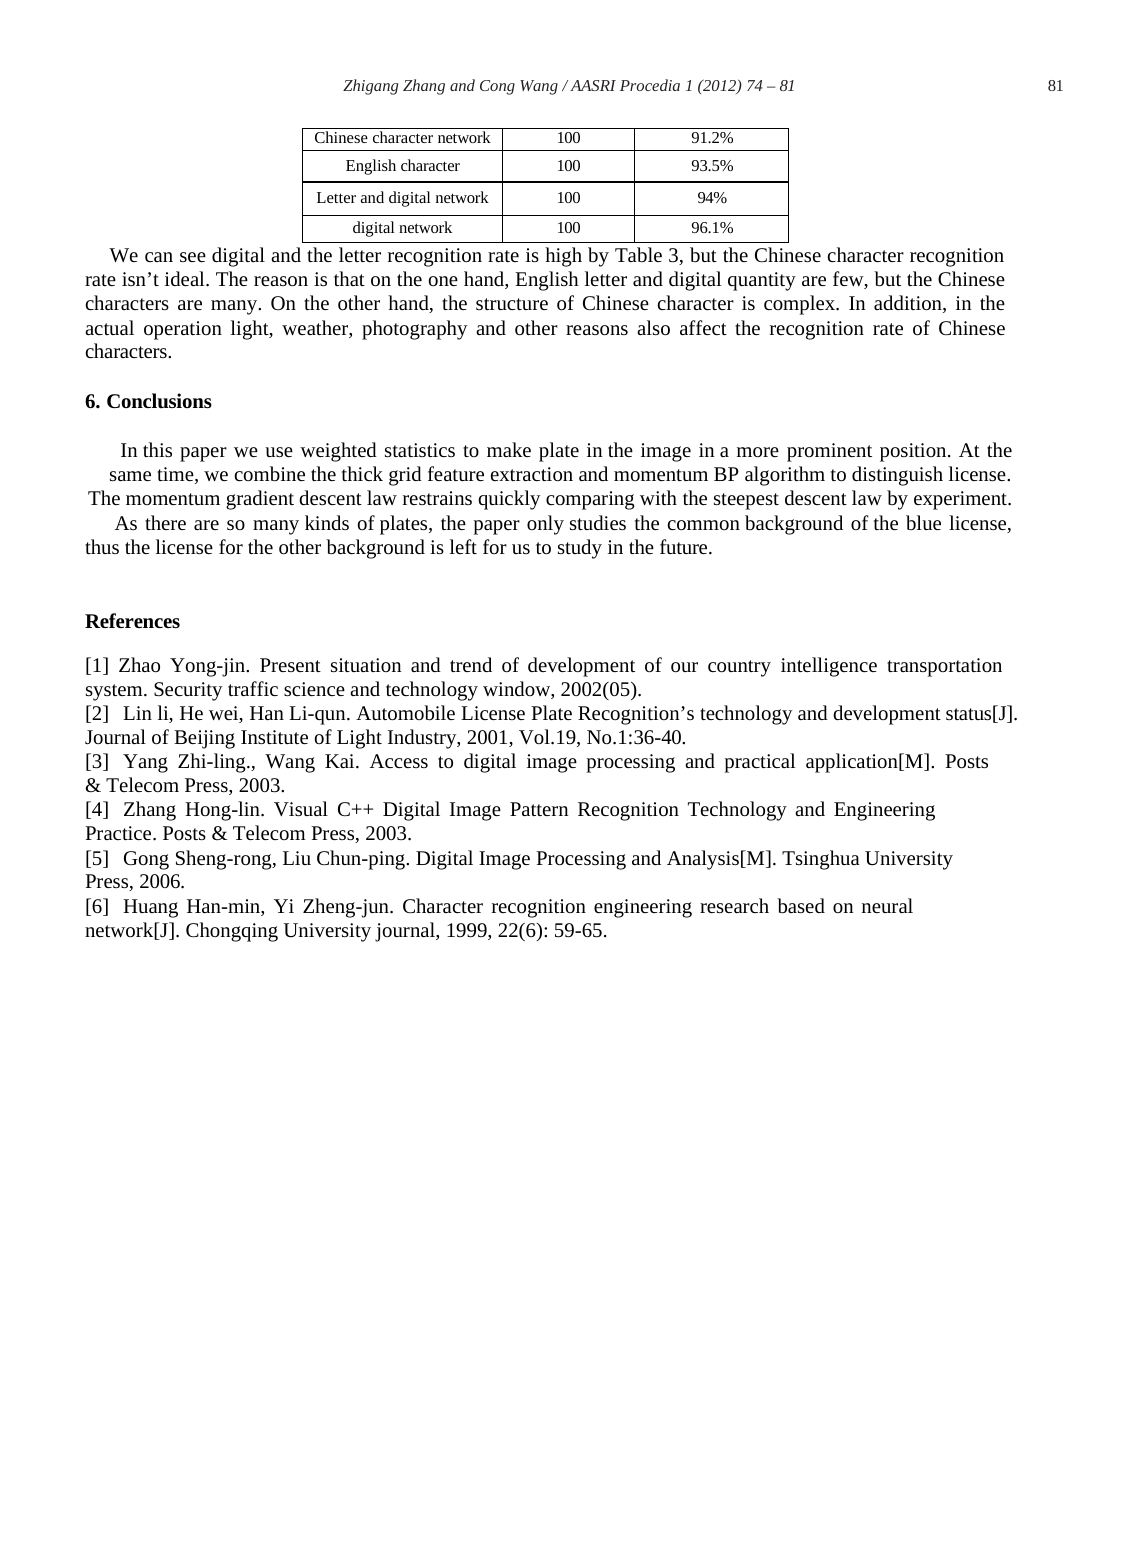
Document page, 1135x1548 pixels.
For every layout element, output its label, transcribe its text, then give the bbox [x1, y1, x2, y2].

table_cell digital network [303, 216, 502, 242]
table_cell 96.1% [635, 216, 788, 242]
text In this paper we use weighted statistics to make plate in the image in a more prominent position. At the same time, we combine the thick grid feature extraction and momentum BP algorithm to distinguish license. The momentum gradient descent law restrains quickly comparing with the steepest descent law by experiment. As there are so many kinds of plates, the paper only studies the common background of the blue license, [85, 438, 1012, 534]
table_cell English character [303, 151, 502, 181]
list Gong Sheng-rong, Liu Chun-ping. Digital Image Processing and Analysis[M]. Tsinghua University Press, 2006. [85, 845, 1006, 893]
text thus the license for the other background is left for us to study in the future. [85, 535, 1030, 559]
list Zhao Yong-jin. Present situation and trend of development of our country intelligence transportation system. Security traffic science and technology window, 2002(05). [85, 653, 1007, 701]
list Zhang Hong-lin. Visual C++ Digital Image Pattern Recognition Technology and Engineering Practice. Posts & Telecom Press, 2003. [85, 797, 1007, 845]
table_header Chinese character network [303, 129, 502, 150]
list Yang Zhi-ling., Wang Kai. Access to digital image processing and practical application[M]. Posts & Telecom Press, 2003. [85, 749, 1006, 797]
text Journal of Beijing Institute of Light Industry, 2001, Vol.19, No.1:36-40. [85, 725, 1030, 749]
table_cell Letter and digital network [303, 183, 502, 214]
table_cell 100 [503, 151, 634, 181]
table_cell 94% [635, 183, 788, 214]
text We can see digital and the letter recognition rate is high by Table 3, but the Chinese character recognition rate isn’t ideal. The reason is that on the one hand, English letter and digital quantity are few, but the Chinese characters are many. On the other hand, the structure of Chinese character is complex. In addition, in the actual operation light, weather, photography and other reasons also affect the recognition rate of Chinese characters. [85, 243, 1007, 363]
subtitle References [85, 609, 1030, 633]
subtitle Conclusions [85, 389, 1030, 413]
table_header 91.2% [635, 129, 788, 150]
list Lin li, He wei, Han Li-qun. Automobile License Plate Recognition’s technology and development status[J]. [85, 701, 1030, 725]
list Huang Han-min, Yi Zheng-jun. Character recognition engineering research based on neural network[J]. Chongqing University journal, 1999, 22(6): 59-65. [85, 893, 1007, 942]
table_header 100 [503, 129, 634, 150]
table_cell 100 [503, 183, 634, 214]
table_cell 93.5% [635, 151, 788, 181]
table_cell 100 [503, 216, 634, 242]
